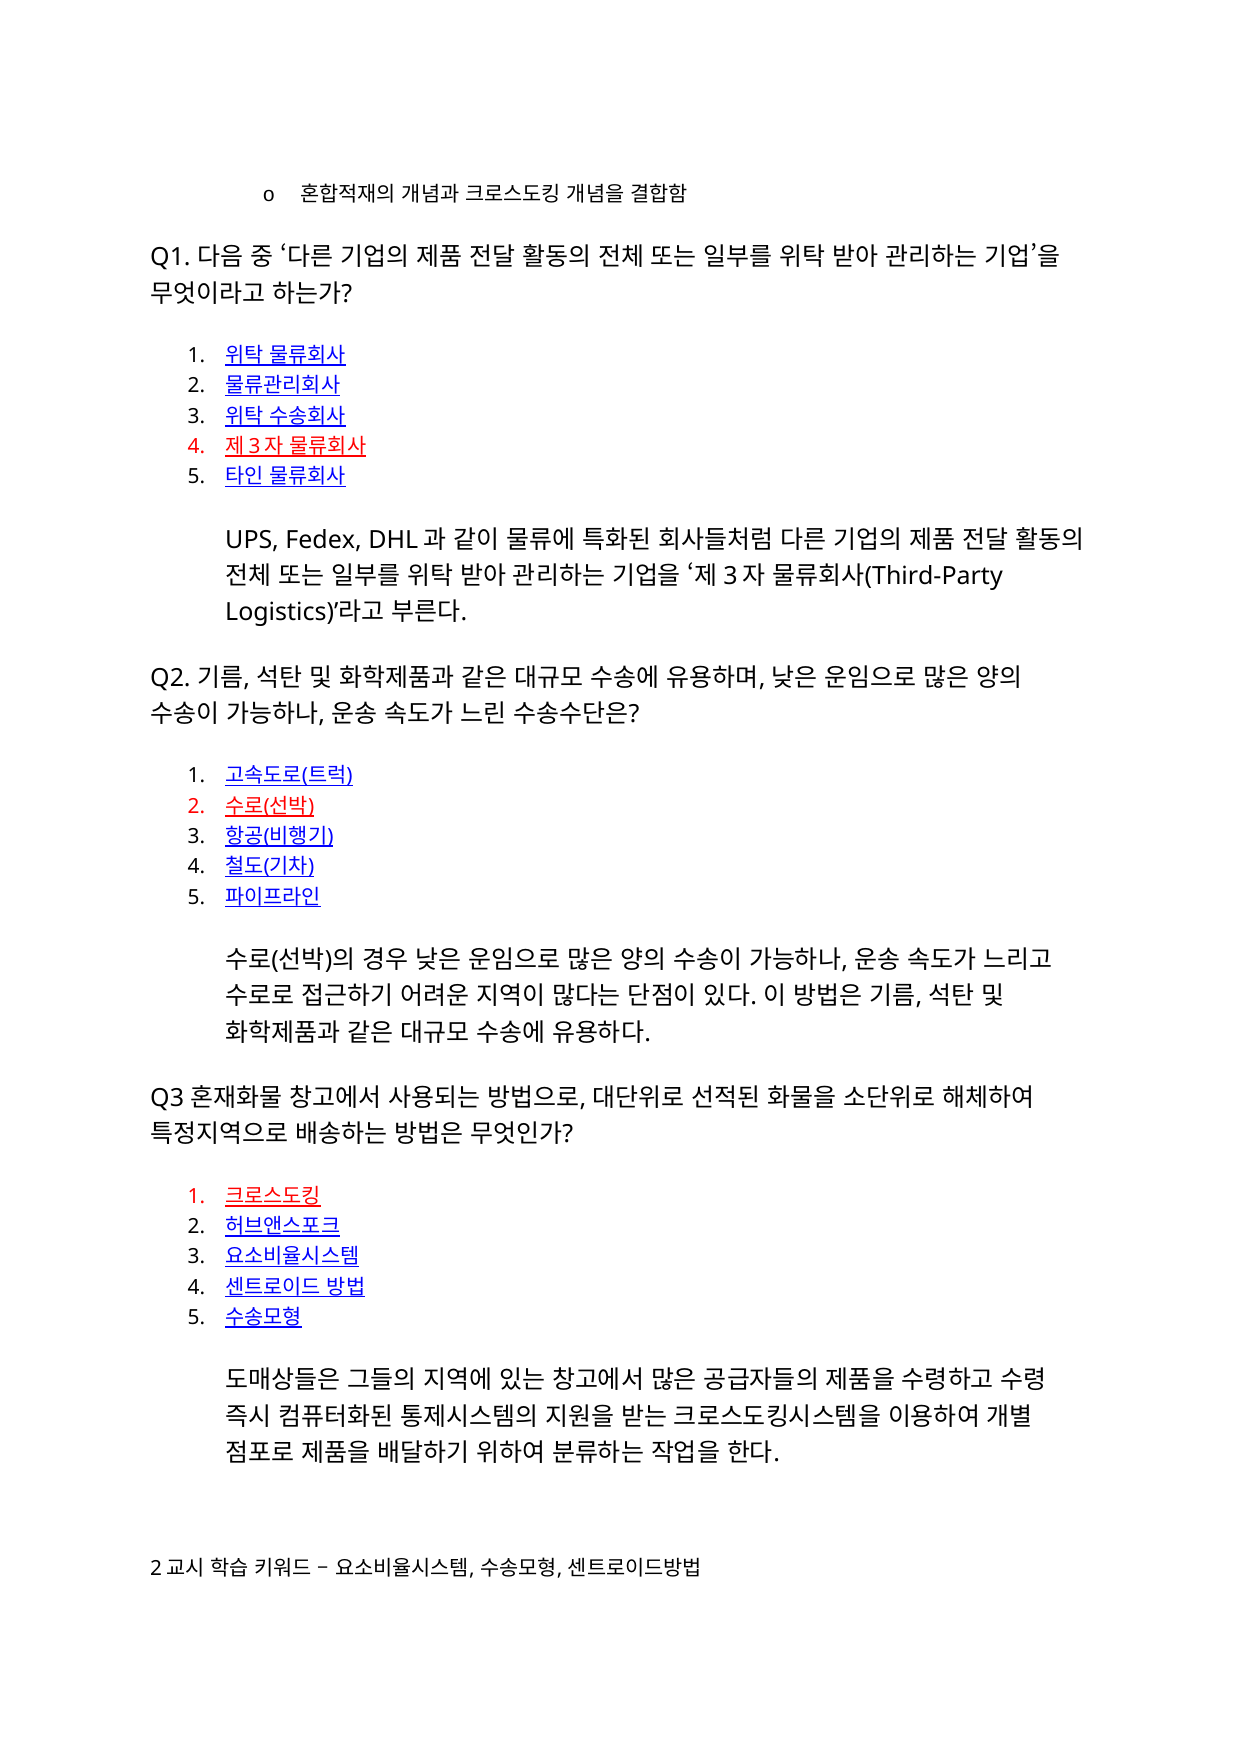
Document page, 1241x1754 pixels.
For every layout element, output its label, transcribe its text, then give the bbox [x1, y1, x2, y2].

list 크로스도킹 [187, 1179, 1090, 1209]
list 위탁 수송회사 [187, 399, 1090, 429]
list 센트로이드 방법 [187, 1270, 1090, 1300]
list 허브앤스포크 [187, 1209, 1090, 1240]
text UPS, Fedex, DHL과 같이 물류에 특화된 회사들처럼 다른 기업의 제품 전달 활동의 전체 또는 일부를 위탁 받아 관리하는 기업을 ‘제3자 물류회사(Third-Party Logistics)’라고 부른다. [225, 519, 1090, 628]
text Q2. 기름, 석탄 및 화학제품과 같은 대규모 수송에 유용하며, 낮은 운임으로 많은 양의 수송이 가능하나, 운송 속도가 느린 수송수단은? [150, 657, 1090, 729]
text Q1. 다음 중 ‘다른 기업의 제품 전달 활동의 전체 또는 일부를 위탁 받아 관리하는 기업’을 무엇이라고 하는가? [150, 237, 1090, 309]
list 수송모형 [187, 1300, 1090, 1331]
list 수로(선박) [187, 789, 1090, 819]
list 혼합적재의 개념과 크로스도킹 개념을 결합함 [262, 177, 1090, 208]
list 물류관리회사 [187, 369, 1090, 399]
list 위탁 물류회사 [187, 338, 1090, 369]
list 파이프라인 [187, 880, 1090, 910]
list 항공(비행기) [187, 819, 1090, 850]
text 2교시 학습 키워드 – 요소비율시스템, 수송모형, 센트로이드방법 [150, 1551, 1090, 1581]
list 타인 물류회사 [187, 460, 1090, 490]
text 수로(선박)의 경우 낮은 운임으로 많은 양의 수송이 가능하나, 운송 속도가 느리고 수로로 접근하기 어려운 지역이 많다는 단점이 있다. 이 방법은 기름, 석탄 및 화학제품과 같은 대규모 수송에 유용하다. [225, 939, 1090, 1048]
list 고속도로(트럭) [187, 759, 1090, 789]
list 철도(기차) [187, 850, 1090, 880]
text 도매상들은 그들의 지역에 있는 창고에서 많은 공급자들의 제품을 수령하고 수령 즉시 컴퓨터화된 통제시스템의 지원을 받는 크로스도킹시스템을 이용하여 개별 점포로 제품을 배달하기 위하여 분류하는 작업을 한다. [225, 1360, 1090, 1468]
list 제3자 물류회사 [187, 429, 1090, 460]
text Q3 혼재화물 창고에서 사용되는 방법으로, 대단위로 선적된 화물을 소단위로 해체하여 특정지역으로 배송하는 방법은 무엇인가? [150, 1077, 1090, 1150]
list 요소비율시스템 [187, 1240, 1090, 1270]
